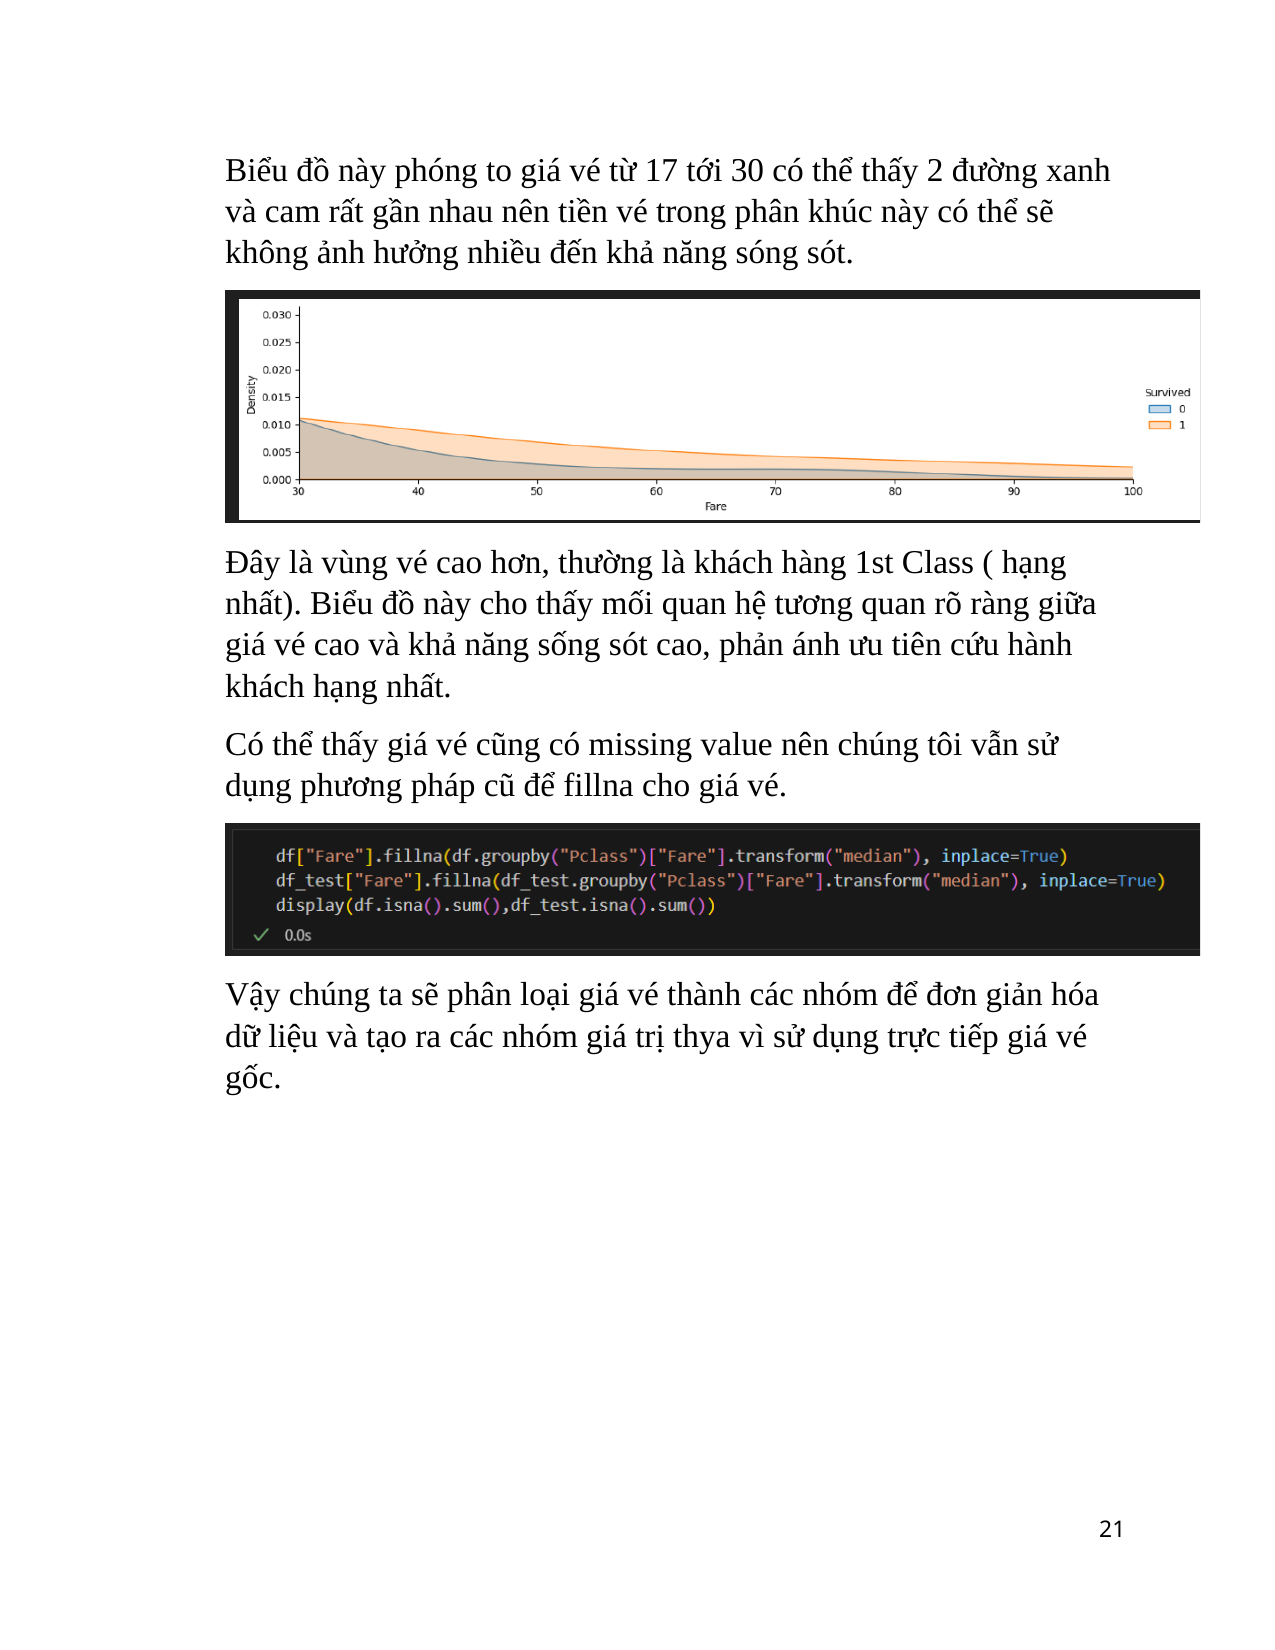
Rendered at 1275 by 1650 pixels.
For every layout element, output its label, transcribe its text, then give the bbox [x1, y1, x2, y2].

text Có thể thấy giá vé cũng có missing value nên chúng tôi vẫn sử dụng phương pháp cũ để fillna cho giá vé. [225, 724, 1125, 804]
picture [225, 290, 1200, 523]
text Vậy chúng ta sẽ phân loại giá vé thành các nhóm để đơn giản hóa dữ liệu và tạo ra các nhóm giá trị thya vì sử dụng trực tiếp giá vé gốc. [225, 974, 1125, 1096]
text Biểu đồ này phóng to giá vé từ 17 tới 30 có thể thấy 2 đường xanh và cam rất gần nhau nên tiền vé trong phân khúc này có thể sẽ không ảnh hưởng nhiều đến khả năng sóng sót. [225, 150, 1125, 271]
picture [225, 823, 1200, 956]
text Đây là vùng vé cao hơn, thường là khách hàng 1st Class ( hạng nhất). Biểu đồ này cho thấy mối quan hệ tương quan rõ ràng giữa giá vé cao và khả năng sống sót cao, phản ánh ưu tiên cứu hành khách hạng nhất. [225, 542, 1125, 704]
